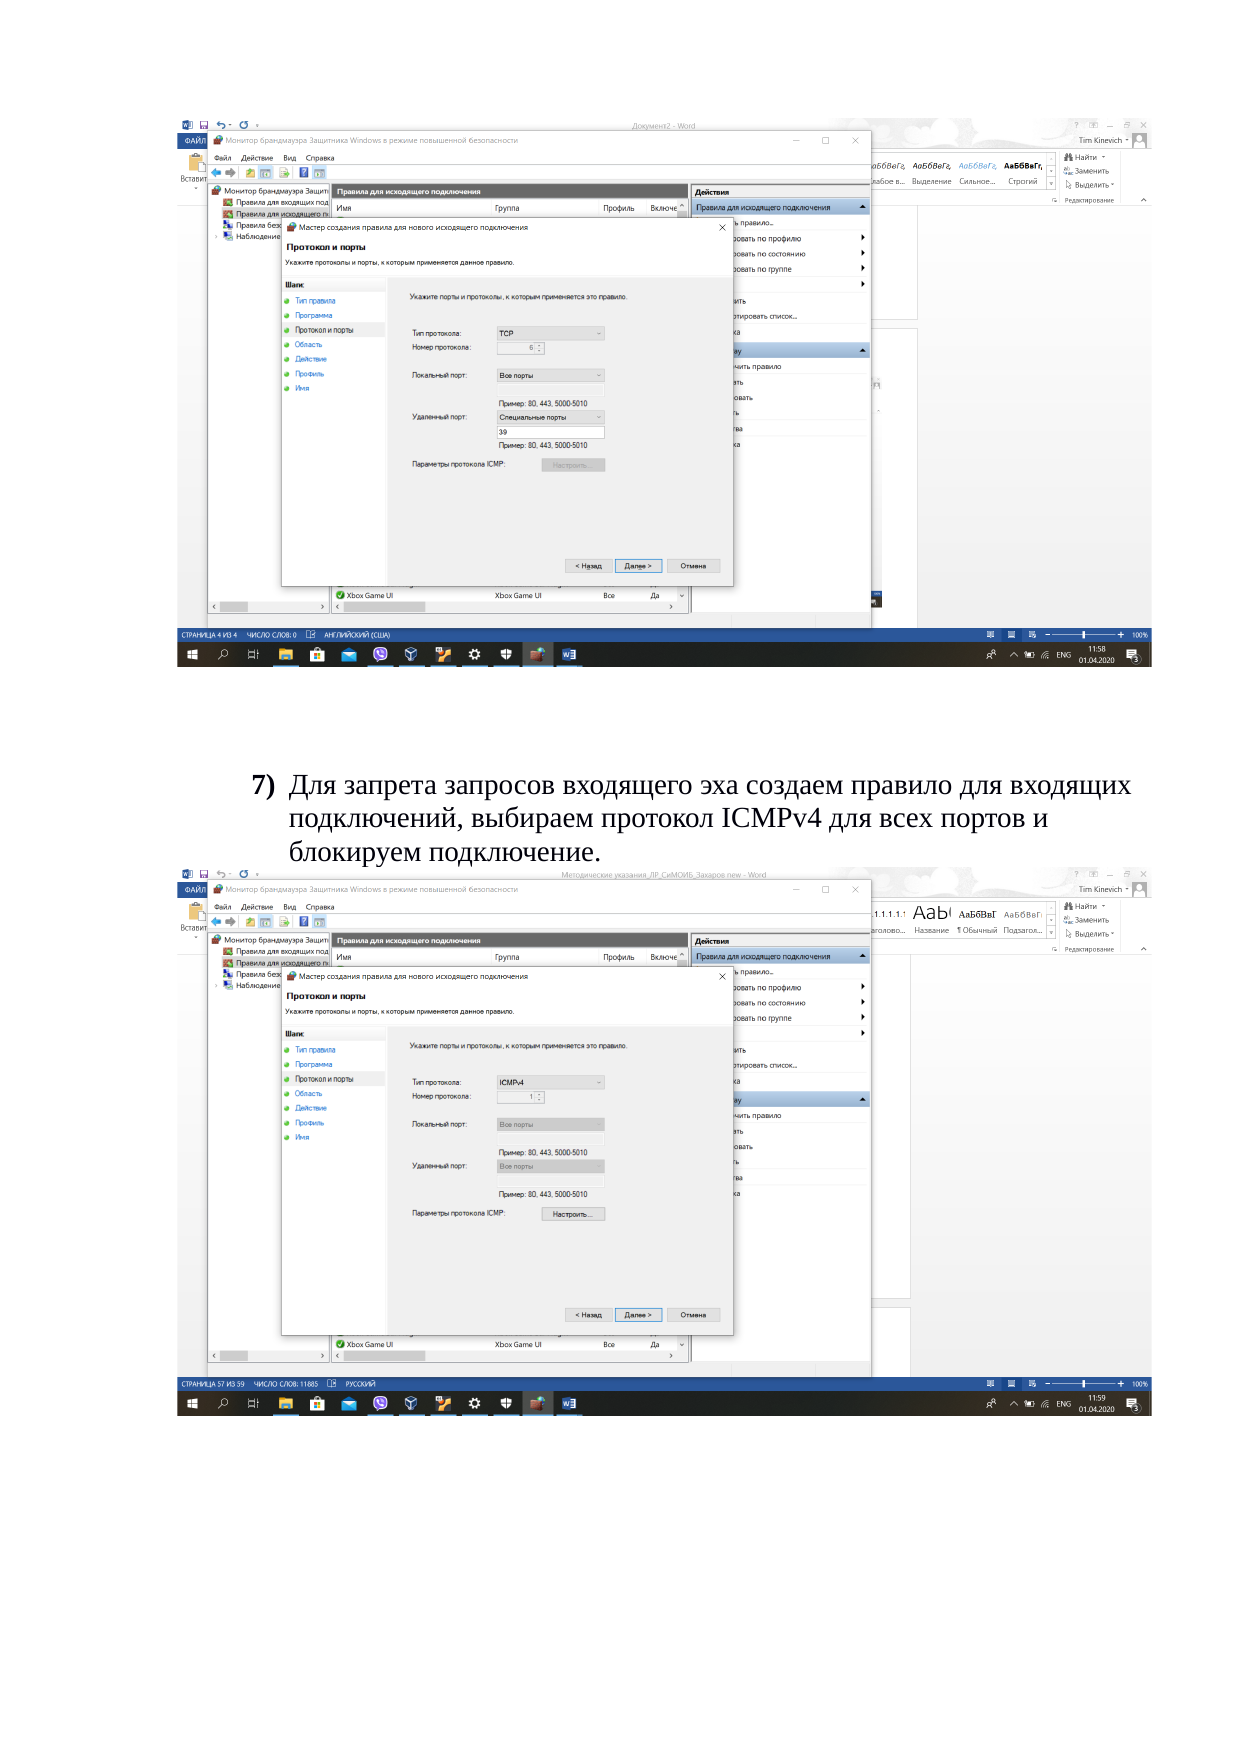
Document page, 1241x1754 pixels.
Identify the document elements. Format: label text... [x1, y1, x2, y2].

picture [177, 118, 1152, 667]
picture [177, 867, 1152, 1416]
list Для запрета запросов входящего эха создаем правило для входящих подключений, выбираем протокол ICMPv4 для всех портов и блокируем подключение. [251, 767, 1152, 867]
